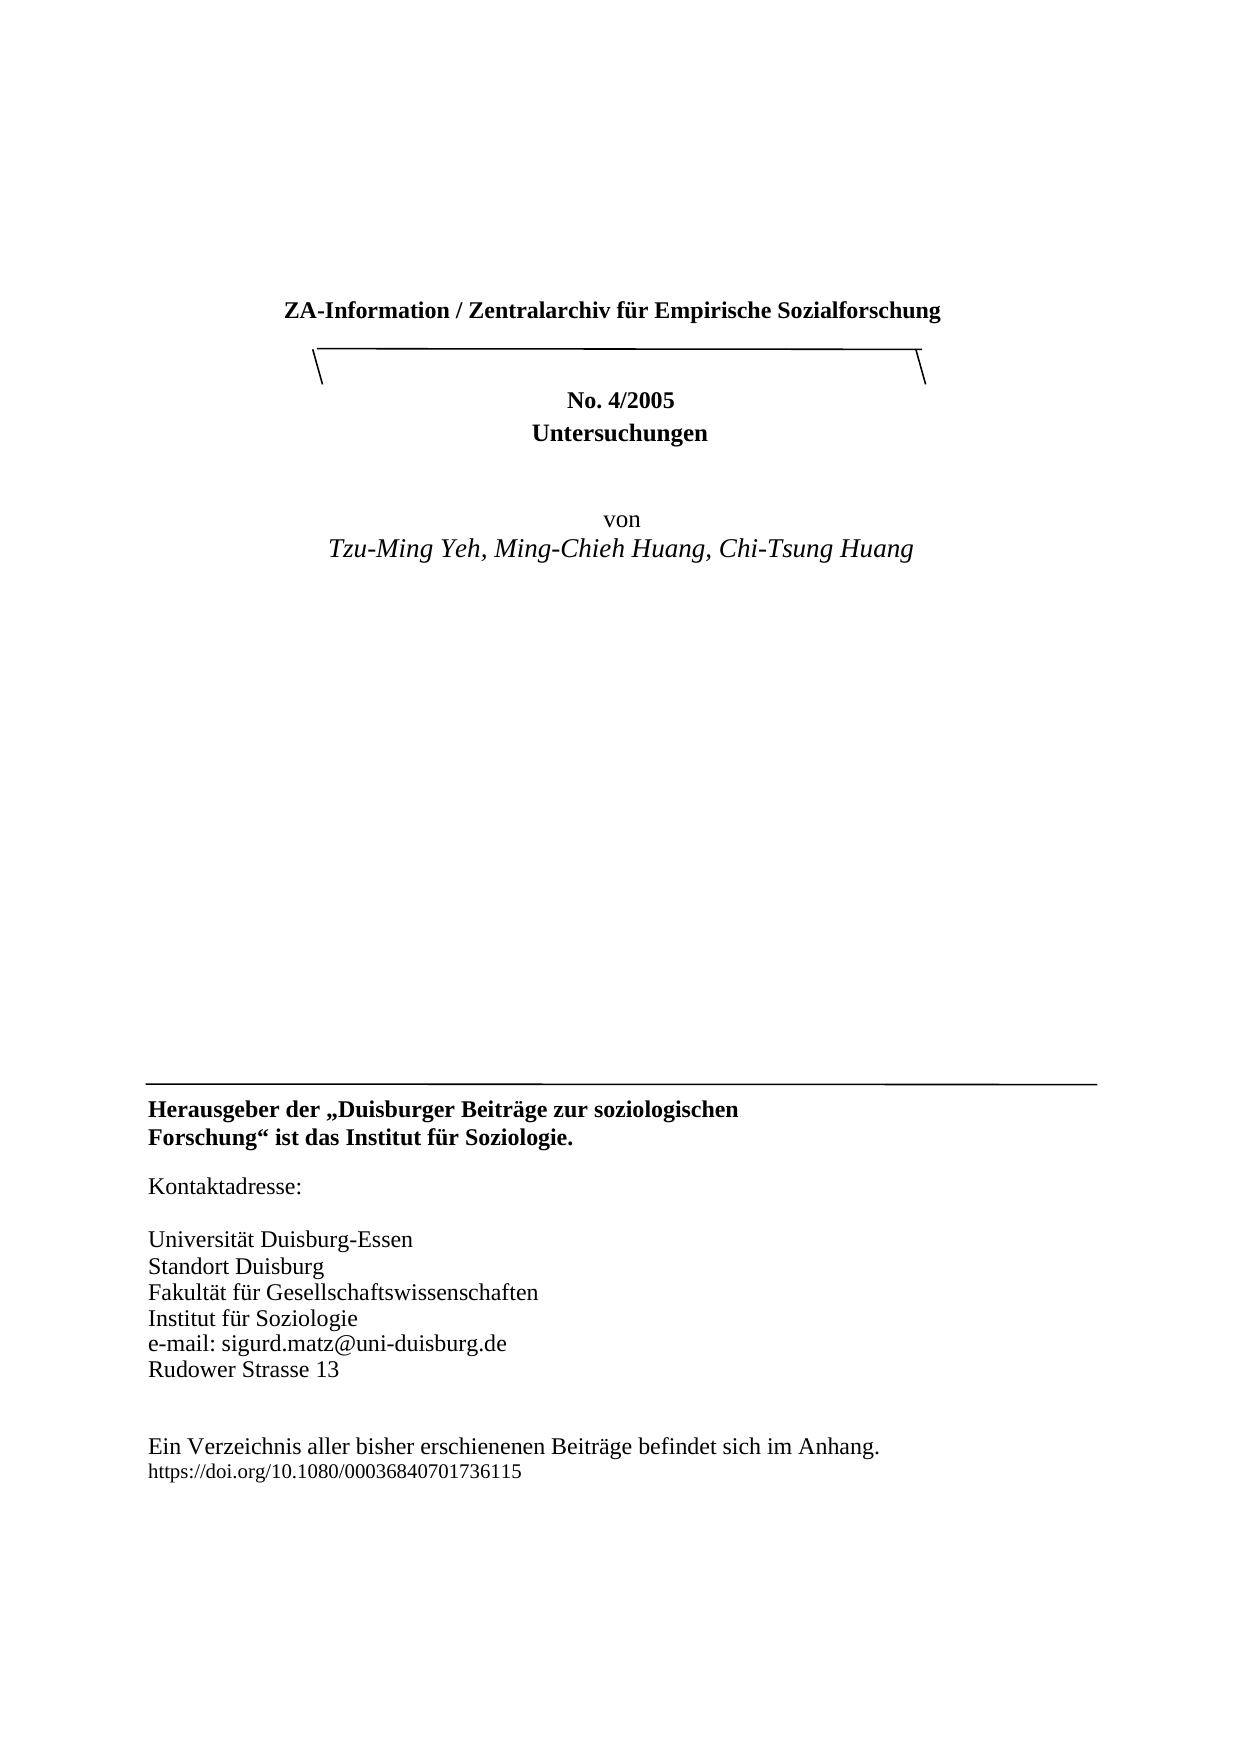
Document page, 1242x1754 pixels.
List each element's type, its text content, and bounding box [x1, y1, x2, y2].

text von [148, 504, 1096, 533]
text Standort Duisburg [148, 1253, 1092, 1280]
text No. 4/2005 [148, 386, 1094, 414]
text Herausgeber der „Duisburger Beiträge zur soziologischen Forschung“ ist das Institut für Soziologie. [148, 1096, 837, 1150]
text e-mail: sigurd.matz@uni-duisburg.de [148, 1332, 1092, 1357]
text Ein Verzeichnis aller bisher erschienenen Beiträge befindet sich im Anhang. [148, 1432, 1092, 1459]
text Untersuchungen [148, 418, 1092, 446]
text ZA-Information / Zentralarchiv für Empirische Sozialforschung [148, 297, 1077, 324]
text Tzu-Ming Yeh, Ming-Chieh Huang, Chi-Tsung Huang [148, 533, 1094, 564]
text Universität Duisburg-Essen [148, 1225, 1092, 1253]
text Institut für Soziologie [148, 1306, 1092, 1332]
text Kontaktadresse: [148, 1172, 1092, 1199]
text https://doi.org/10.1080/00036840701736115 [148, 1459, 1092, 1483]
text Fakultät für Gesellschaftswissenschaften [148, 1280, 1092, 1306]
text Rudower Strasse 13 [148, 1357, 443, 1383]
